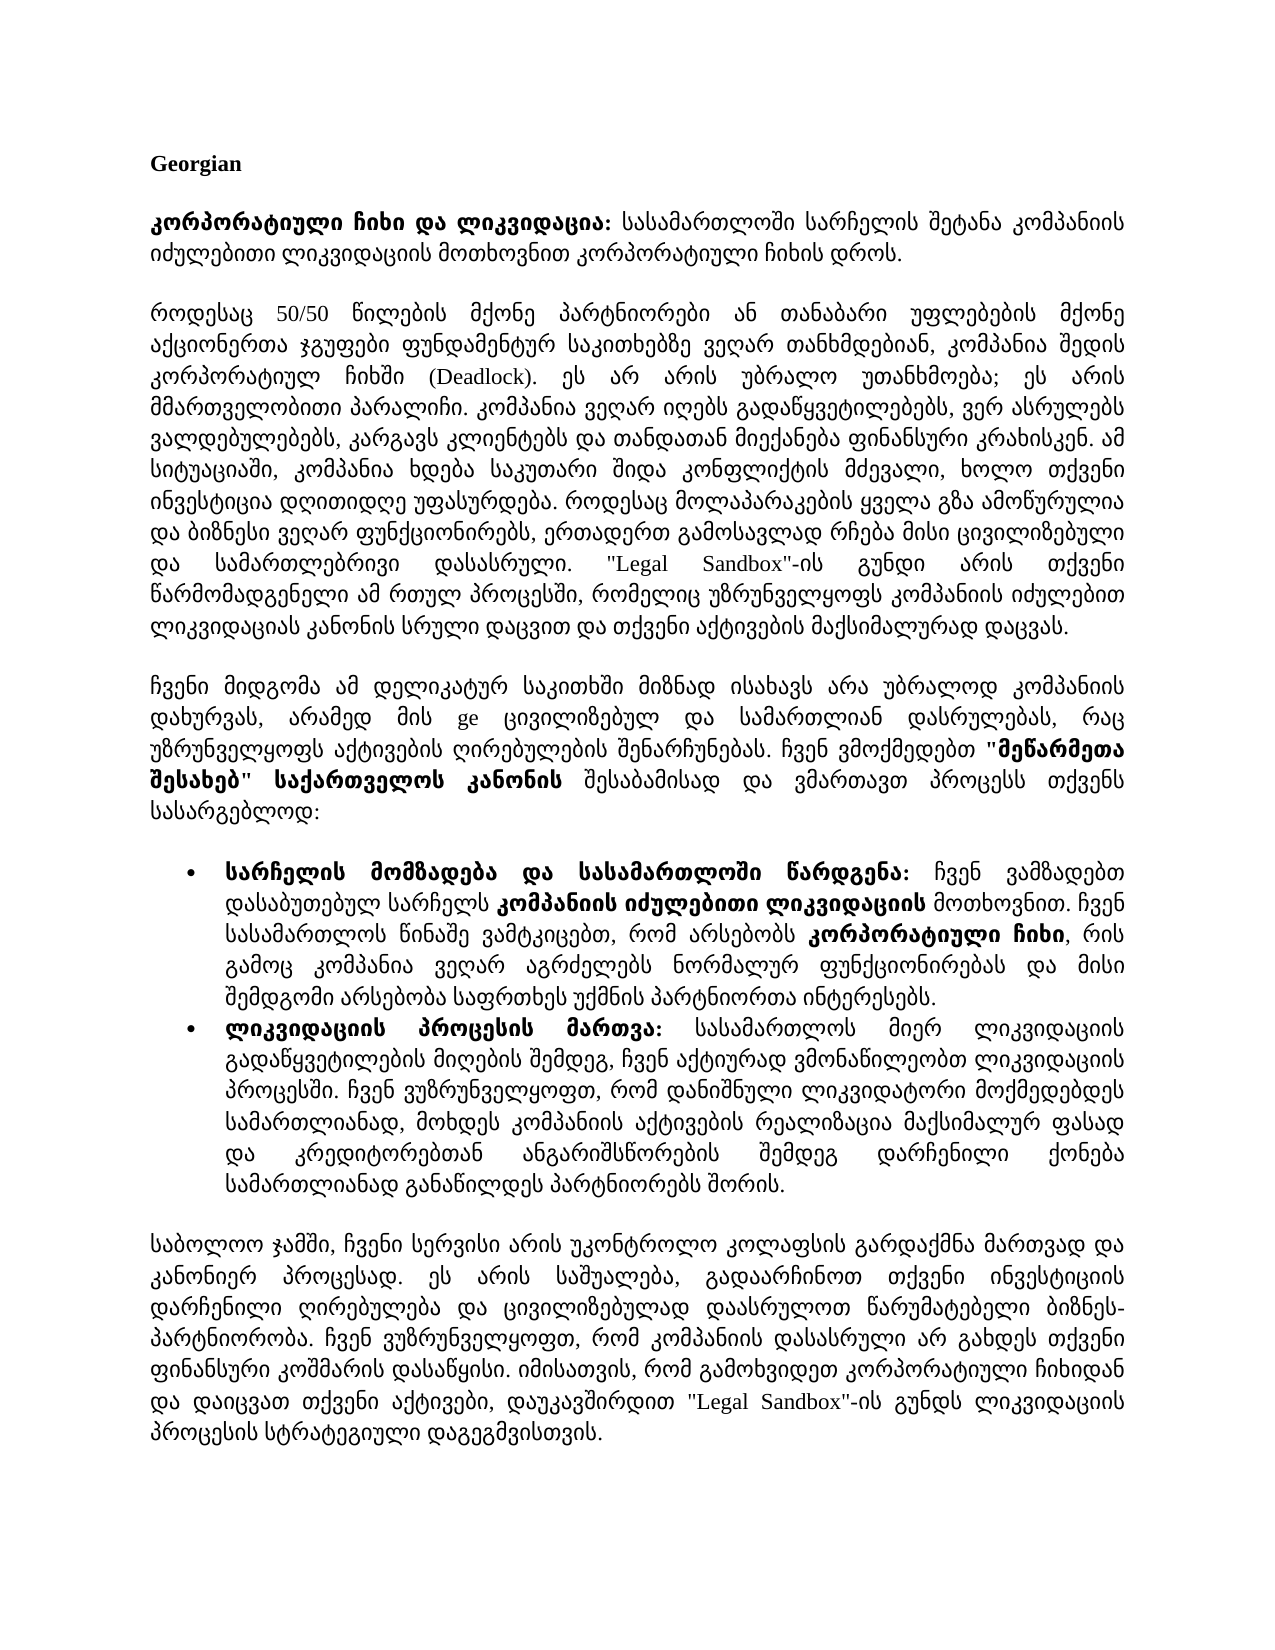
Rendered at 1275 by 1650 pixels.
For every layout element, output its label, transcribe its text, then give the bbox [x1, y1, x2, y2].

text ჩვენი მიდგომა ამ დელიკატურ საკითხში მიზნად ისახავს არა უბრალოდ კომპანიის დახურვას, არამედ მის ge ცივილიზებულ და სამართლიან დასრულებას, რაც უზრუნველყოფს აქტივების ღირებულების შენარჩუნებას. ჩვენ ვმოქმედებთ "მეწარმეთა შესახებ" საქართველოს კანონის შესაბამისად და ვმართავთ პროცესს თქვენს სასარგებლოდ: [150, 670, 1125, 826]
text Georgian [150, 150, 1125, 176]
text საბოლოო ჯამში, ჩვენი სერვისი არის უკონტროლო კოლაფსის გარდაქმნა მართვად და კანონიერ პროცესად. ეს არის საშუალება, გადაარჩინოთ თქვენი ინვესტიციის დარჩენილი ღირებულება და ცივილიზებულად დაასრულოთ წარუმატებელი ბიზნეს-პარტნიორობა. ჩვენ ვუზრუნველყოფთ, რომ კომპანიის დასასრული არ გახდეს თქვენი ფინანსური კოშმარის დასაწყისი. იმისათვის, რომ გამოხვიდეთ კორპორატიული ჩიხიდან და დაიცვათ თქვენი აქტივები, დაუკავშირდით "Legal Sandbox"-ის გუნდს ლიკვიდაციის პროცესის სტრატეგიული დაგეგმვისთვის. [150, 1228, 1125, 1447]
list სარჩელის მომზადება და სასამართლოში წარდგენა: ჩვენ ვამზადებთ დასაბუთებულ სარჩელს კომპანიის იძულებითი ლიკვიდაციის მოთხოვნით. ჩვენ სასამართლოს წინაშე ვამტკიცებთ, რომ არსებობს კორპორატიული ჩიხი, რის გამოც კომპანია ვეღარ აგრძელებს ნორმალურ ფუნქციონირებას და მისი შემდგომი არსებობა საფრთხეს უქმნის პარტნიორთა ინტერესებს. [187, 856, 1125, 1012]
list ლიკვიდაციის პროცესის მართვა: სასამართლოს მიერ ლიკვიდაციის გადაწყვეტილების მიღების შემდეგ, ჩვენ აქტიურად ვმონაწილეობთ ლიკვიდაციის პროცესში. ჩვენ ვუზრუნველყოფთ, რომ დანიშნული ლიკვიდატორი მოქმედებდეს სამართლიანად, მოხდეს კომპანიის აქტივების რეალიზაცია მაქსიმალურ ფასად და კრედიტორებთან ანგარიშსწორების შემდეგ დარჩენილი ქონება სამართლიანად განაწილდეს პარტნიორებს შორის. [187, 1012, 1125, 1199]
text როდესაც 50/50 წილების მქონე პარტნიორები ან თანაბარი უფლებების მქონე აქციონერთა ჯგუფები ფუნდამენტურ საკითხებზე ვეღარ თანხმდებიან, კომპანია შედის კორპორატიულ ჩიხში (Deadlock). ეს არ არის უბრალო უთანხმოება; ეს არის მმართველობითი პარალიჩი. კომპანია ვეღარ იღებს გადაწყვეტილებებს, ვერ ასრულებს ვალდებულებებს, კარგავს კლიენტებს და თანდათან მიექანება ფინანსური კრახისკენ. ამ სიტუაციაში, კომპანია ხდება საკუთარი შიდა კონფლიქტის მძევალი, ხოლო თქვენი ინვესტიცია დღითიდღე უფასურდება. როდესაც მოლაპარაკების ყველა გზა ამოწურულია და ბიზნესი ვეღარ ფუნქციონირებს, ერთადერთ გამოსავლად რჩება მისი ცივილიზებული და სამართლებრივი დასასრული. "Legal Sandbox"-ის გუნდი არის თქვენი წარმომადგენელი ამ რთულ პროცესში, რომელიც უზრუნველყოფს კომპანიის იძულებით ლიკვიდაციას კანონის სრული დაცვით და თქვენი აქტივების მაქსიმალურად დაცვას. [150, 297, 1125, 641]
text კორპორატიული ჩიხი და ლიკვიდაცია: სასამართლოში სარჩელის შეტანა კომპანიის იძულებითი ლიკვიდაციის მოთხოვნით კორპორატიული ჩიხის დროს. [150, 206, 1125, 268]
